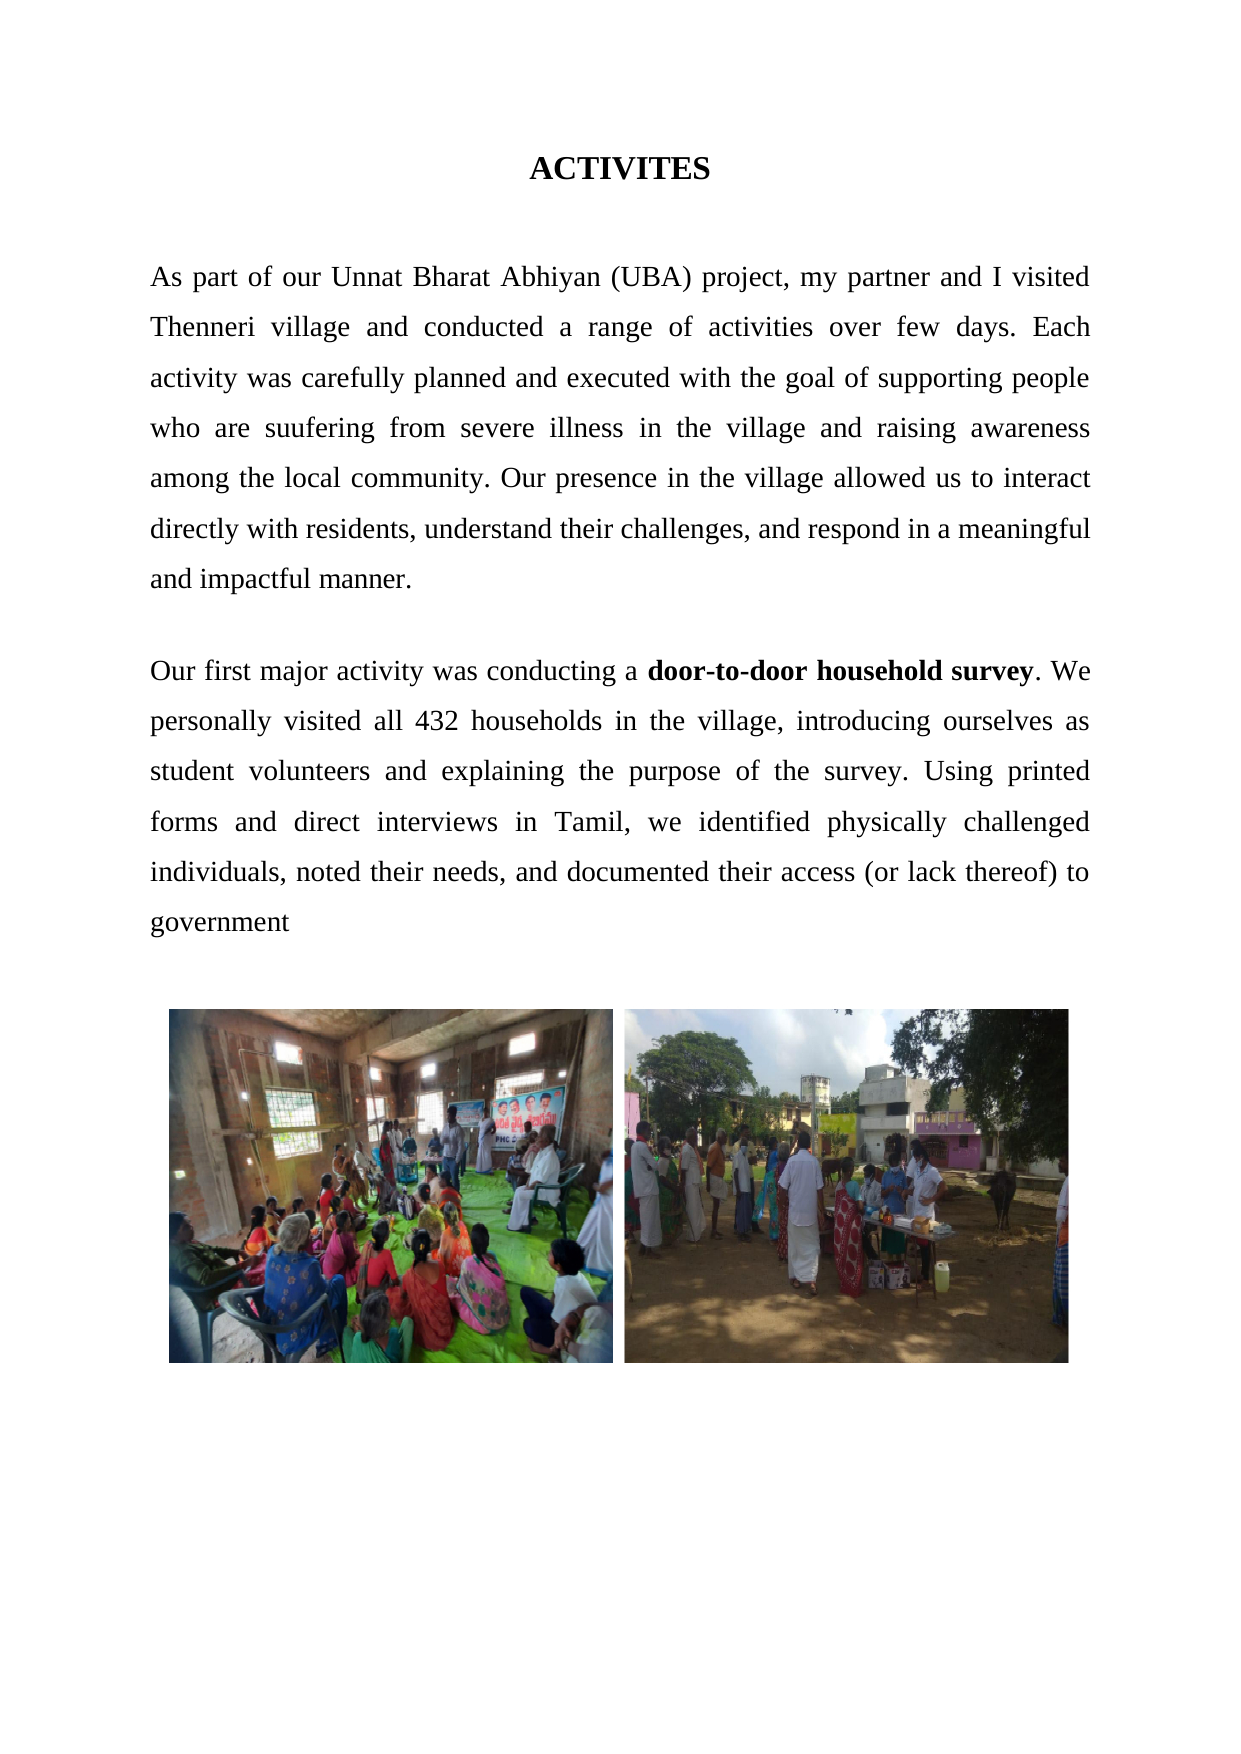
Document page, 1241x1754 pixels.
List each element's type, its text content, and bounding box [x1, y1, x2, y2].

text ACTIVITES [148, 148, 1092, 186]
text As part of our Unnat Bharat Abhiyan (UBA) project, my partner and I visited Thenneri village and conducted a range of activities over few days. Each activity was carefully planned and executed with the goal of supporting people who are suufering from severe illness in the village and raising awareness among the local community. Our presence in the village allowed us to interact directly with residents, understand their challenges, and respond in a meaningful and impactful manner. [150, 259, 1091, 594]
text Our first major activity was conducting a door-to-door household survey. We personally visited all 432 households in the village, introducing ourselves as student volunteers and explaining the purpose of the survey. Using printed forms and direct interviews in Tamil, we identified physically challenged individuals, noted their needs, and documented their access (or lack thereof) to government [150, 653, 1091, 938]
picture [157, 993, 1080, 1380]
